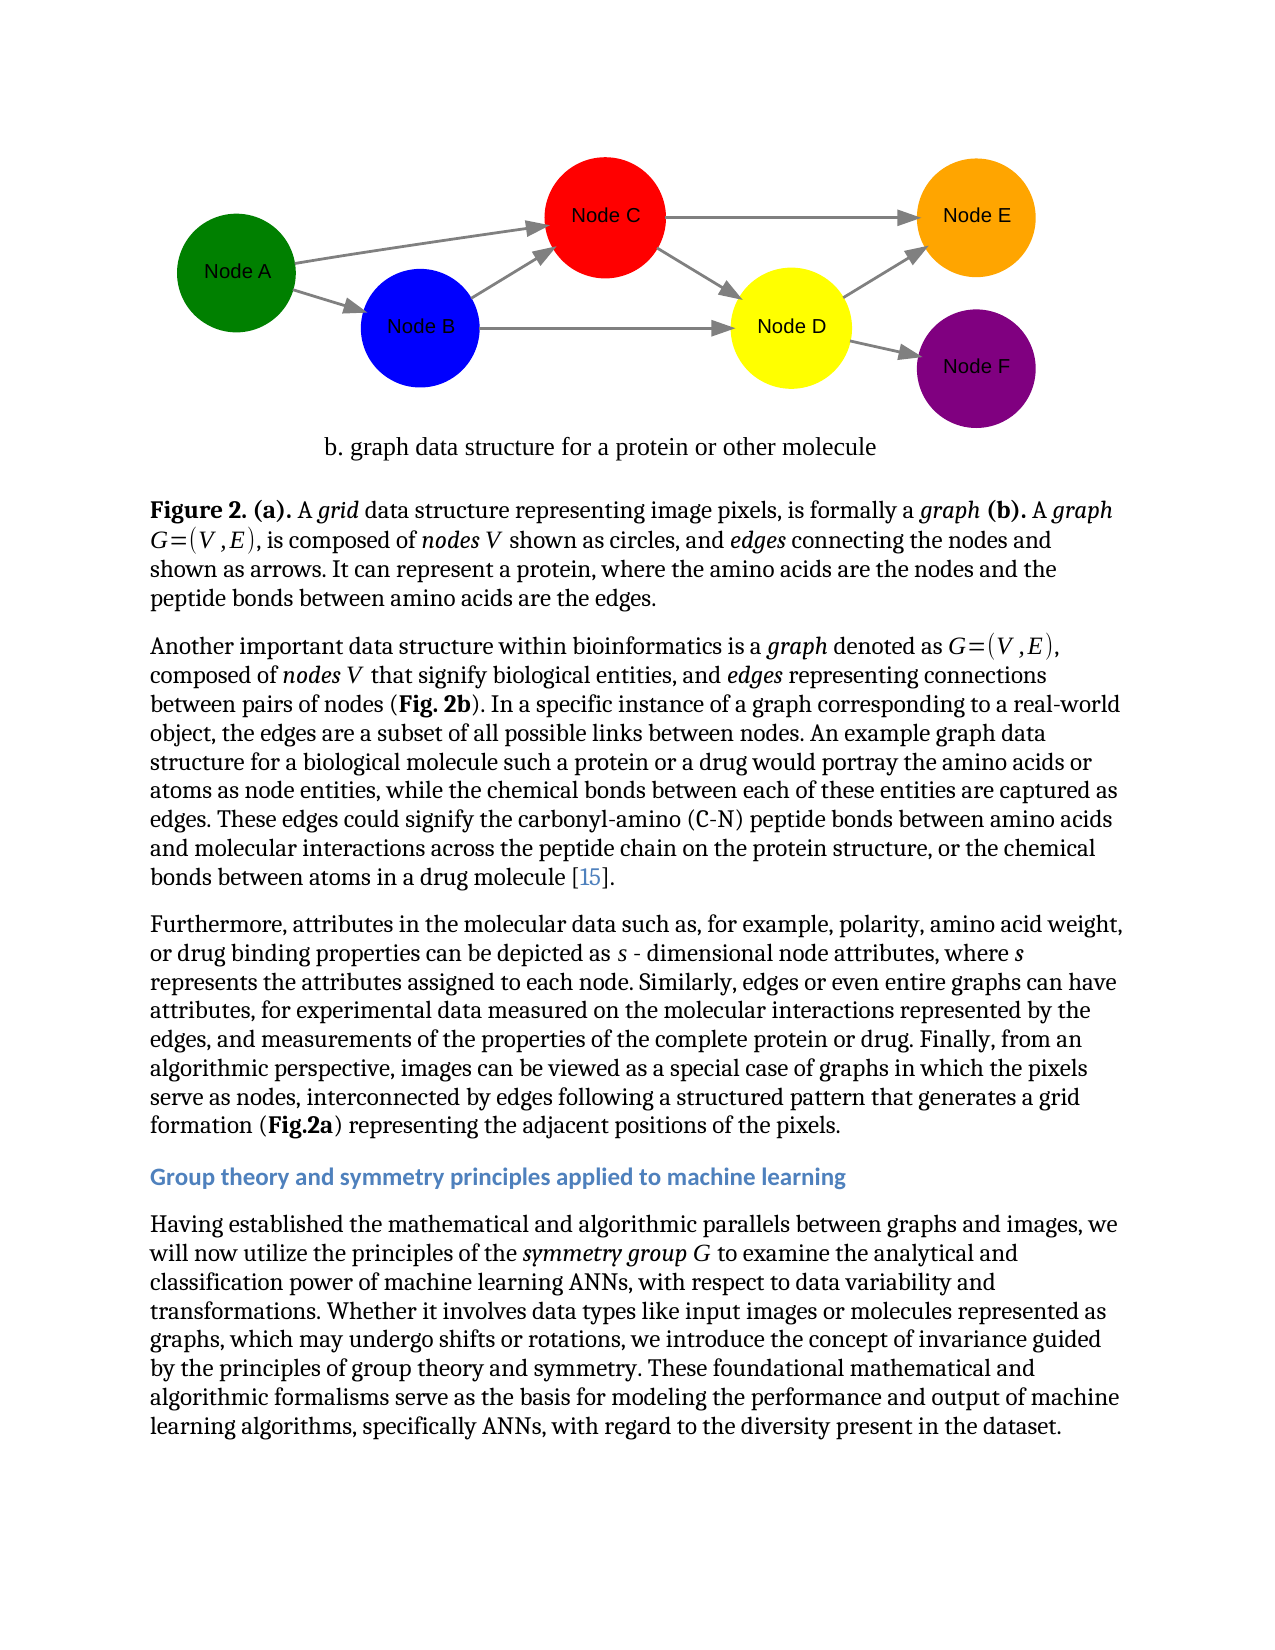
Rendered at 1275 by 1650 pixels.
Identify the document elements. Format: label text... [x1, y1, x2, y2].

text Figure 2. (a). A grid data structure representing image pixels, is formally a graph (b). A graph , is composed of nodes shown as circles, and edges connecting the nodes and shown as arrows. It can represent a protein, where the amino acids are the nodes and the peptide bonds between amino acids are the edges. [150, 496, 1125, 613]
subtitle Group theory and symmetry principles applied to machine learning [150, 1161, 1125, 1192]
text Another important data structure within bioinformatics is a graph denoted as , composed of nodes that signify biological entities, and edges representing connections between pairs of nodes (Fig. 2b). In a specific instance of a graph corresponding to a real-world object, the edges are a subset of all possible links between nodes. An example graph data structure for a biological molecule such a protein or a drug would portray the amino acids or atoms as node entities, while the chemical bonds between each of these entities are captured as edges. These edges could signify the carbonyl-amino (C-N) peptide bonds between amino acids and molecular interactions across the peptide chain on the protein structure, or the chemical bonds between atoms in a drug molecule [15]. [150, 631, 1125, 891]
text Furthermore, attributes in the molecular data such as, for example, polarity, amino acid weight, or drug binding properties can be depicted as - dimensional node attributes, where s represents the attributes assigned to each node. Similarly, edges or even entire graphs can have attributes, for experimental data measured on the molecular interactions represented by the edges, and measurements of the properties of the complete protein or drug. Finally, from an algorithmic perspective, images can be viewed as a special case of graphs in which the pixels serve as nodes, interconnected by edges following a structured pattern that generates a grid formation (Fig.2a) representing the adjacent positions of the pixels. [150, 910, 1125, 1140]
text Having established the mathematical and algorithmic parallels between graphs and images, we will now utilize the principles of the symmetry group to examine the analytical and classification power of machine learning ANNs, with respect to data variability and transformations. Whether it involves data types like input images or molecules represented as graphs, which may undergo shifts or rotations, we introduce the concept of invariance guided by the principles of group theory and symmetry. These foundational mathematical and algorithmic formalisms serve as the basis for modeling the performance and output of machine learning algorithms, specifically ANNs, with regard to the diversity present in the dataset. [150, 1210, 1125, 1440]
